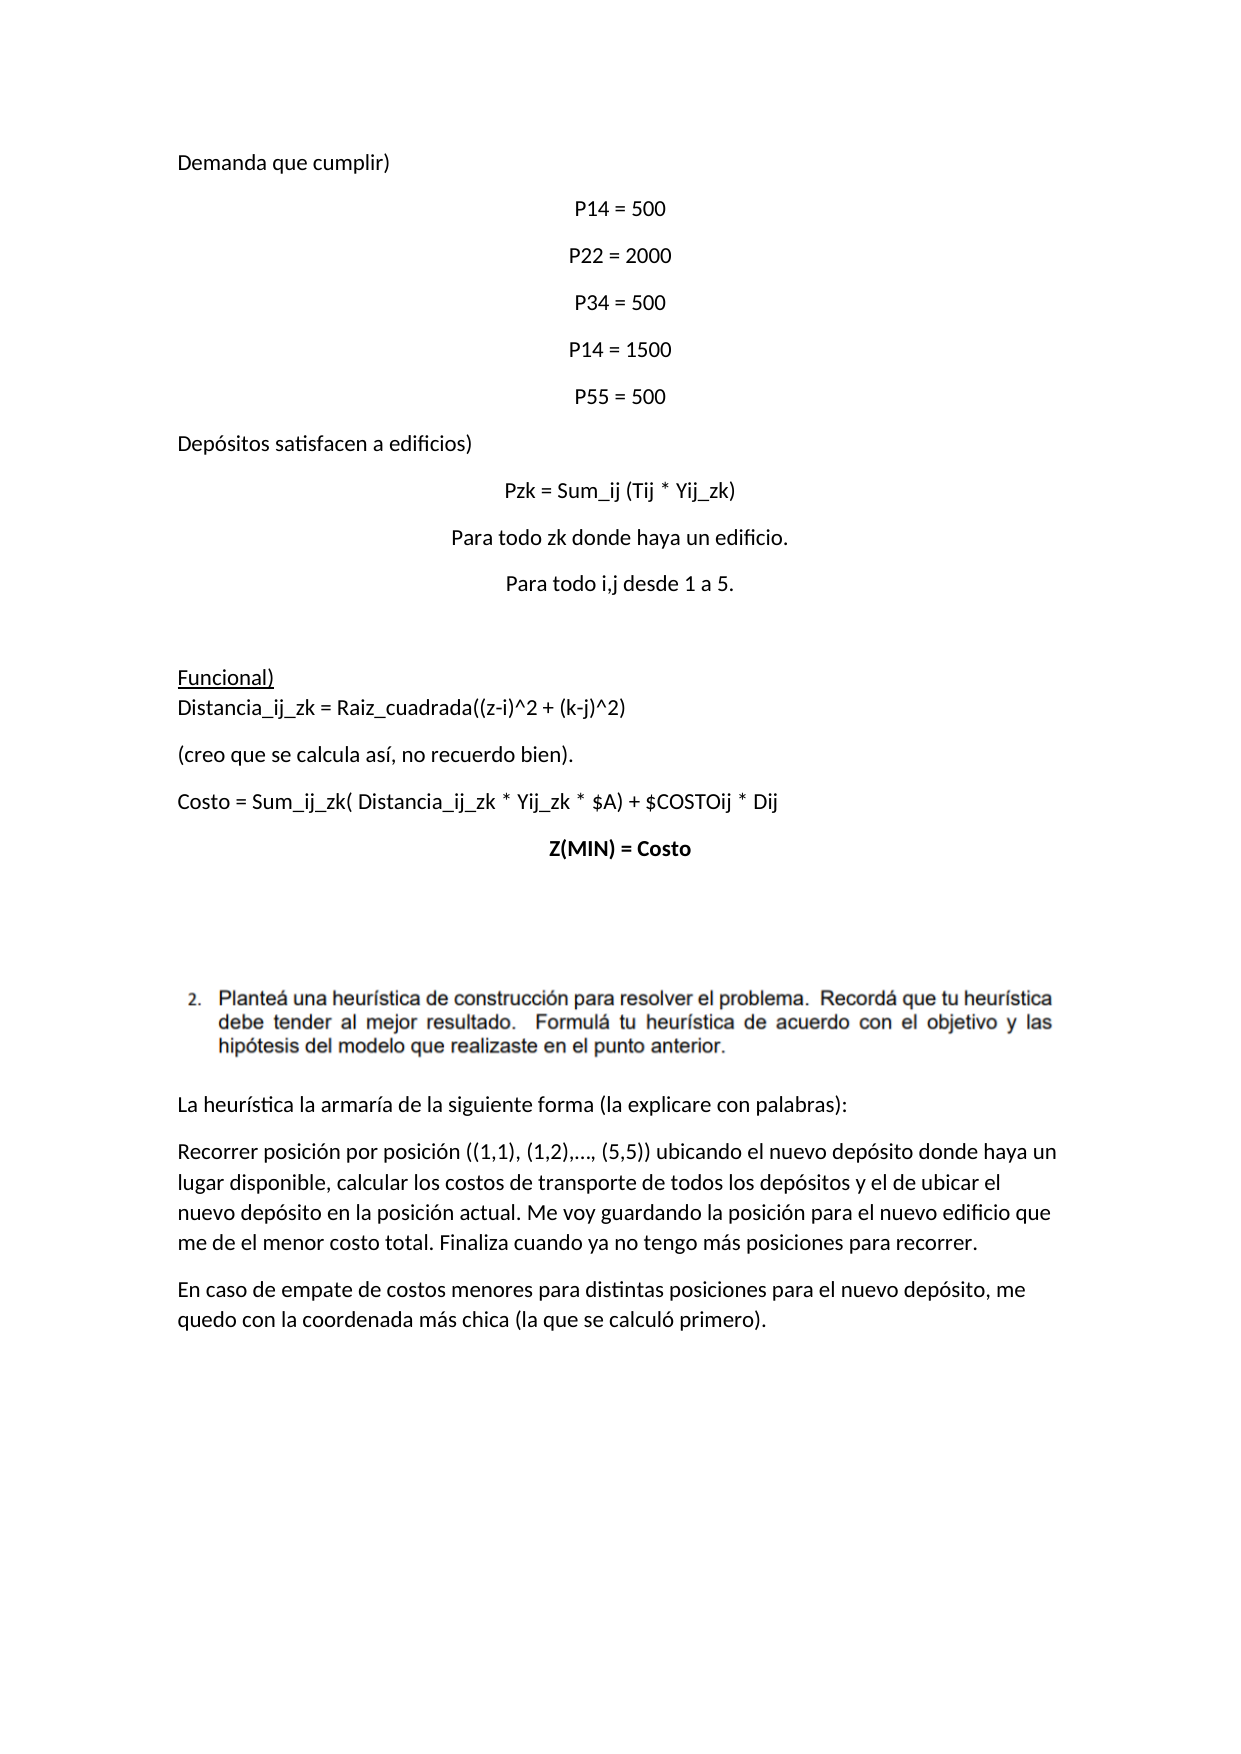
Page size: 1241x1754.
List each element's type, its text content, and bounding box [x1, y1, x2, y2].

text Z(MIN) = Costo [177, 834, 1063, 862]
picture [177, 974, 1063, 1072]
text P14 = 1500 [177, 335, 1063, 363]
text P34 = 500 [177, 288, 1063, 316]
text En caso de empate de costos menores para distintas posiciones para el nuevo depósito, me quedo con la coordenada más chica (la que se calculó primero). [177, 1275, 1063, 1333]
text P14 = 500 [177, 194, 1063, 222]
text Para todo i,j desde 1 a 5. [177, 569, 1063, 597]
text Recorrer posición por posición ((1,1), (1,2),…, (5,5)) ubicando el nuevo depósito donde haya un lugar disponible, calcular los costos de transporte de todos los depósitos y el de ubicar el nuevo depósito en la posición actual. Me voy guardando la posición para el nuevo edificio que me de el menor costo total. Finaliza cuando ya no tengo más posiciones para recorrer. [177, 1137, 1063, 1256]
text Pzk = Sum_ij (Tij * Yij_zk) [177, 476, 1063, 504]
text Demanda que cumplir) [177, 148, 1063, 176]
text La heurística la armaría de la siguiente forma (la explicare con palabras): [177, 1091, 1063, 1119]
text Funcional) Distancia_ij_zk = Raiz_cuadrada((z-i)^2 + (k-j)^2) [177, 663, 1063, 721]
text (creo que se calcula así, no recuerdo bien). [177, 740, 1063, 768]
text P55 = 500 [177, 382, 1063, 410]
text Depósitos satisfacen a edificios) [177, 429, 1063, 457]
text Costo = Sum_ij_zk( Distancia_ij_zk * Yij_zk * $A) + $COSTOij * Dij [177, 787, 1063, 815]
text Para todo zk donde haya un edificio. [177, 523, 1063, 551]
text P22 = 2000 [177, 241, 1063, 269]
